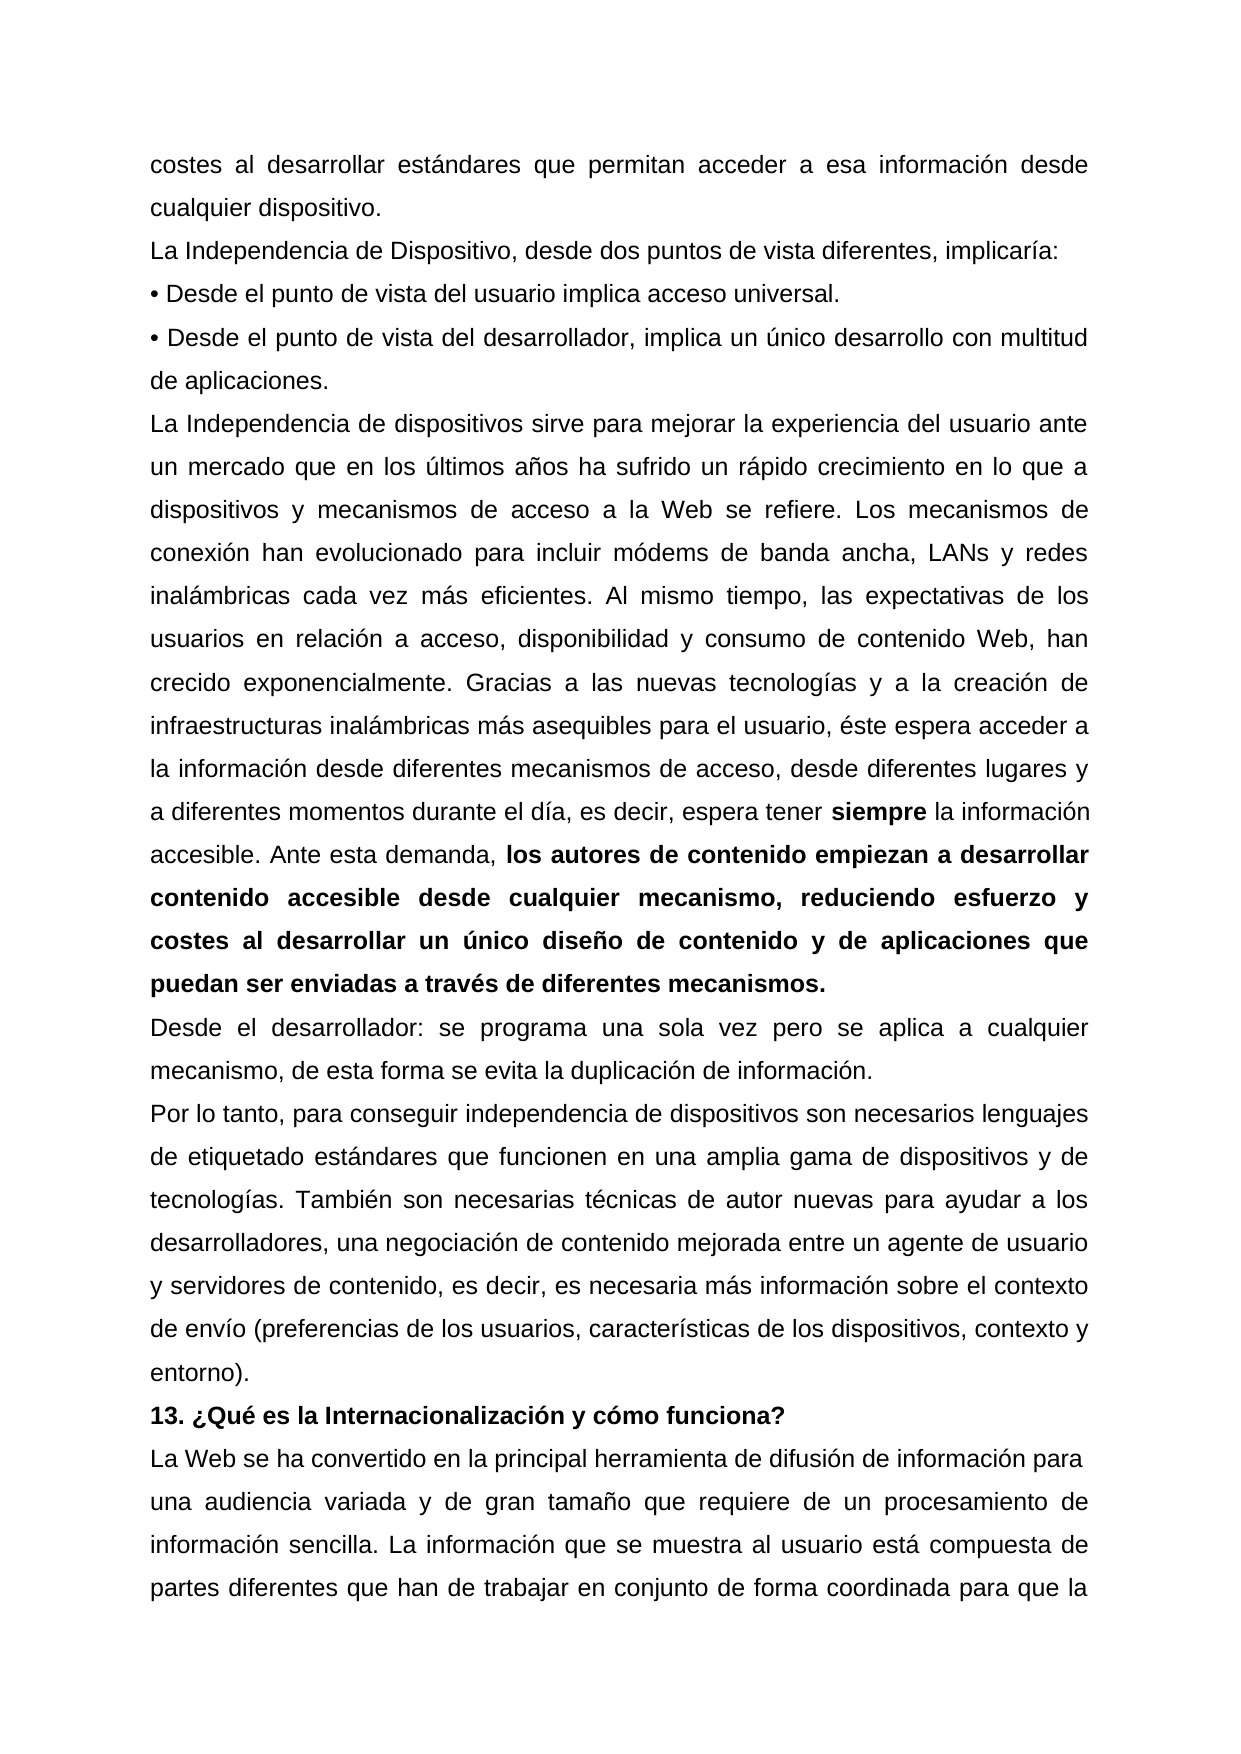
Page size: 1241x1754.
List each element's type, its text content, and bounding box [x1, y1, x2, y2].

text La Independencia de Dispositivo, desde dos puntos de vista diferentes, implicaría: [150, 236, 1090, 265]
text Por lo tanto, para conseguir independencia de dispositivos son necesarios lenguajes de etiquetado estándares que funcionen en una amplia gama de dispositivos y de tecnologías. También son necesarias técnicas de autor nuevas para ayudar a los desarrolladores, una negociación de contenido mejorada entre un agente de usuario y servidores de contenido, es decir, es necesaria más información sobre el contexto de envío (preferencias de los usuarios, características de los dispositivos, contexto y entorno). [150, 1099, 1090, 1386]
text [150, 1487, 1090, 1602]
text Desde el desarrollador: se programa una sola vez pero se aplica a cualquier mecanismo, de esta forma se evita la duplicación de información. [150, 1012, 1090, 1084]
text • Desde el punto de vista del usuario implica acceso universal. [150, 279, 1090, 308]
text La Web se ha convertido en la principal herramienta de difusión de información para [150, 1444, 1090, 1472]
text 13. ¿Qué es la Internacionalización y cómo funciona? [150, 1401, 1090, 1429]
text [150, 150, 1090, 222]
text • Desde el punto de vista del desarrollador, implica un único desarrollo con multitud de aplicaciones. [150, 322, 1090, 394]
text La Independencia de dispositivos sirve para mejorar la experiencia del usuario ante un mercado que en los últimos años ha sufrido un rápido crecimiento en lo que a dispositivos y mecanismos de acceso a la Web se refiere. Los mecanismos de conexión han evolucionado para incluir módems de banda ancha, LANs y redes inalámbricas cada vez más eficientes. Al mismo tiempo, las expectativas de los usuarios en relación a acceso, disponibilidad y consumo de contenido Web, han crecido exponencialmente. Gracias a las nuevas tecnologías y a la creación de infraestructuras inalámbricas más asequibles para el usuario, éste espera acceder a la información desde diferentes mecanismos de acceso, desde diferentes lugares y a diferentes momentos durante el día, es decir, espera tener siempre la información accesible. Ante esta demanda, los autores de contenido empiezan a desarrollar contenido accesible desde cualquier mecanismo, reduciendo esfuerzo y costes al desarrollar un único diseño de contenido y de aplicaciones que puedan ser enviadas a través de diferentes mecanismos. [150, 409, 1090, 998]
